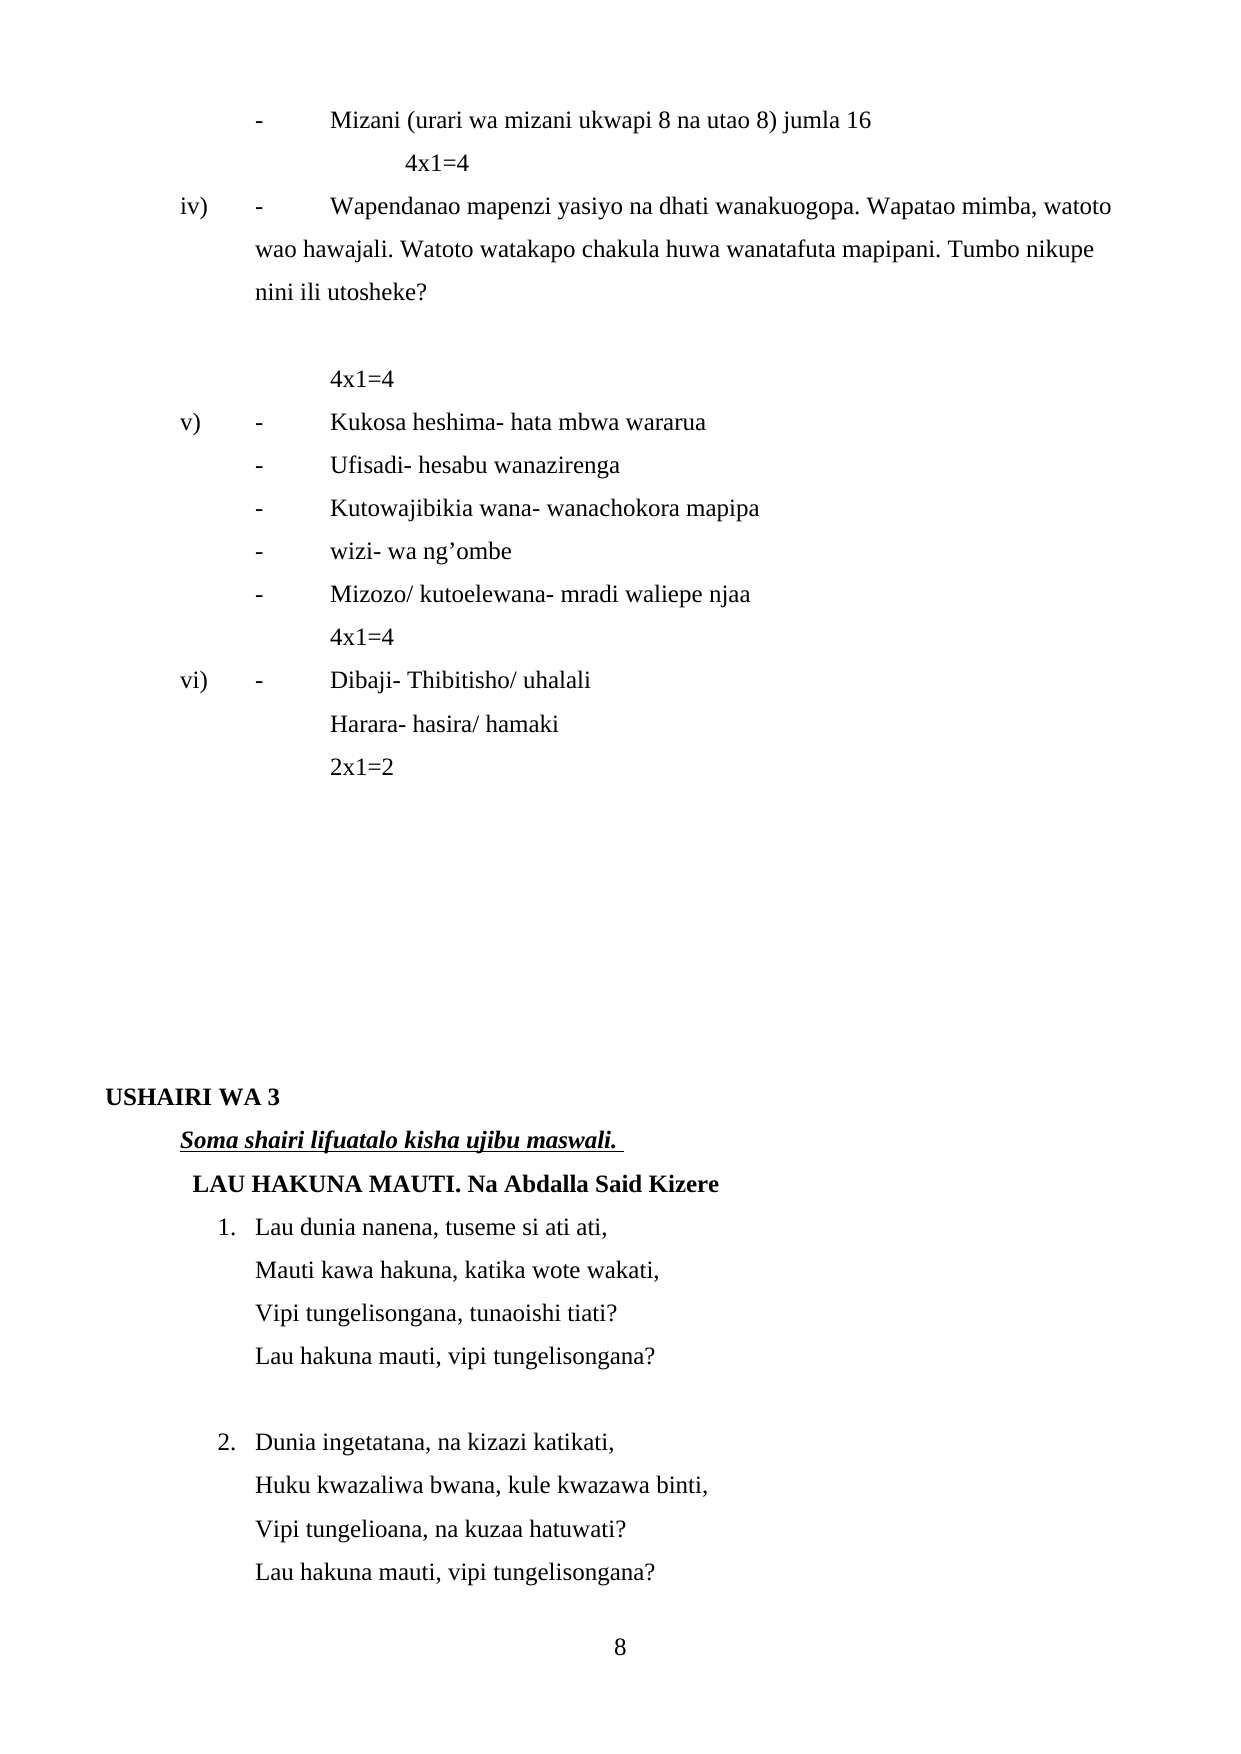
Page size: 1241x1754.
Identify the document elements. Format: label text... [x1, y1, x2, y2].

text iv) - Wapendanao mapenzi yasiyo na dhati wanakuogopa. Wapatao mimba, watoto wao hawajali. Watoto watakapo chakula huwa wanatafuta mapipani. Tumbo nikupe nini ili utosheke? [180, 191, 1135, 306]
list Lau dunia nanena, tuseme si ati ati, [217, 1212, 1135, 1241]
text Soma shairi lifuatalo kisha ujibu maswali. [180, 1126, 1135, 1154]
text Mauti kawa hakuna, katika wote wakati, [180, 1255, 1135, 1284]
text Vipi tungelisongana, tunaoishi tiati? [180, 1298, 1135, 1327]
list Mizani (urari wa mizani ukwapi 8 na utao 8) jumla 16 4x1=4 [255, 105, 1135, 177]
text v) - Kukosa heshima- hata mbwa wararua [180, 407, 1135, 436]
text - Kutowajibikia wana- wanachokora mapipa [180, 493, 1135, 522]
text 4x1=4 [180, 321, 1135, 392]
text Huku kwazaliwa bwana, kule kwazawa binti, [180, 1471, 1135, 1499]
list Dunia ingetatana, na kizazi katikati, [217, 1427, 1135, 1456]
text Vipi tungelioana, na kuzaa hatuwati? [180, 1514, 1135, 1542]
text LAU HAKUNA MAUTI. Na Abdalla Said Kizere [105, 1169, 1135, 1197]
text - Mizozo/ kutoelewana- mradi waliepe njaa 4x1=4 [180, 579, 1135, 651]
text USHAIRI WA 3 [105, 1082, 1135, 1111]
text - Ufisadi- hesabu wanazirenga [180, 450, 1135, 479]
text - wizi- wa ng’ombe [180, 536, 1135, 565]
text vi) - Dibaji- Thibitisho/ uhalali [180, 666, 1135, 694]
text Lau hakuna mauti, vipi tungelisongana? [180, 1557, 1135, 1586]
text Lau hakuna mauti, vipi tungelisongana? [180, 1341, 1135, 1370]
text Harara- hasira/ hamaki 2x1=2 [180, 709, 1135, 781]
